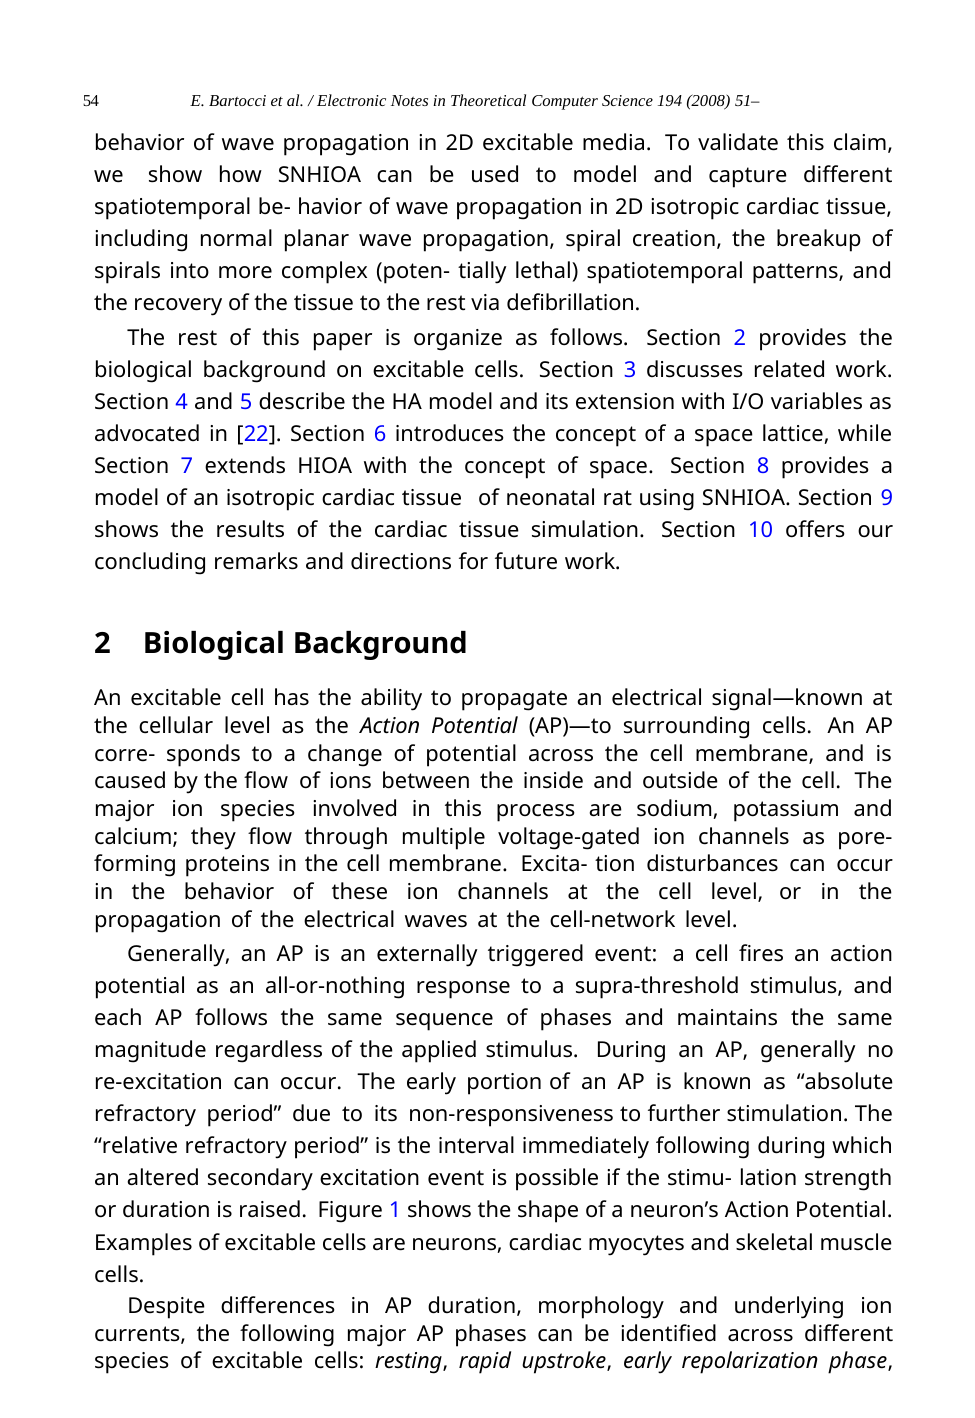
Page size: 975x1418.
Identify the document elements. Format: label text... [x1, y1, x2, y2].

subtitle Biological Background [94, 622, 904, 662]
text Generally, an AP is an externally triggered event: a cell fires an action potential as an all-or-nothing response to a supra-threshold stimulus, and each AP follows the same sequence of phases and maintains the same magnitude regardless of the applied stimulus. During an AP, generally no re-excitation can occur. The early portion of an AP is known as “absolute refractory period” due to its non-responsiveness to further stimulation. The “relative refractory period” is the interval immediately following during which an altered secondary excitation event is possible if the stimu- lation strength or duration is raised. Figure 1 shows the shape of a neuron’s Action Potential. Examples of excitable cells are neurons, cardiac myocytes and skeletal muscle cells. [94, 938, 893, 1288]
text behavior of wave propagation in 2D excitable media. To validate this claim, we show how SNHIOA can be used to model and capture different spatiotemporal be- havior of wave propagation in 2D isotropic cardiac tissue, including normal planar wave propagation, spiral creation, the breakup of spirals into more complex (poten- tially lethal) spatiotemporal patterns, and the recovery of the tissue to the rest via defibrillation. [94, 127, 893, 317]
text An excitable cell has the ability to propagate an electrical signal—known at the cellular level as the Action Potential (AP)—to surrounding cells. An AP corre- sponds to a change of potential across the cell membrane, and is caused by the flow of ions between the inside and outside of the cell. The major ion species involved in this process are sodium, potassium and calcium; they flow through multiple voltage-gated ion channels as pore-forming proteins in the cell membrane. Excita- tion disturbances can occur in the behavior of these ion channels at the cell level, or in the propagation of the electrical waves at the cell-network level. [94, 683, 893, 933]
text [94, 1291, 893, 1374]
text The rest of this paper is organize as follows. Section 2 provides the biological background on excitable cells. Section 3 discusses related work. Section 4 and 5 describe the HA model and its extension with I/O variables as advocated in [22]. Section 6 introduces the concept of a space lattice, while Section 7 extends HIOA with the concept of space. Section 8 provides a model of an isotropic cardiac tissue of neonatal rat using SNHIOA. Section 9 shows the results of the cardiac tissue simulation. Section 10 offers our concluding remarks and directions for future work. [94, 321, 893, 576]
